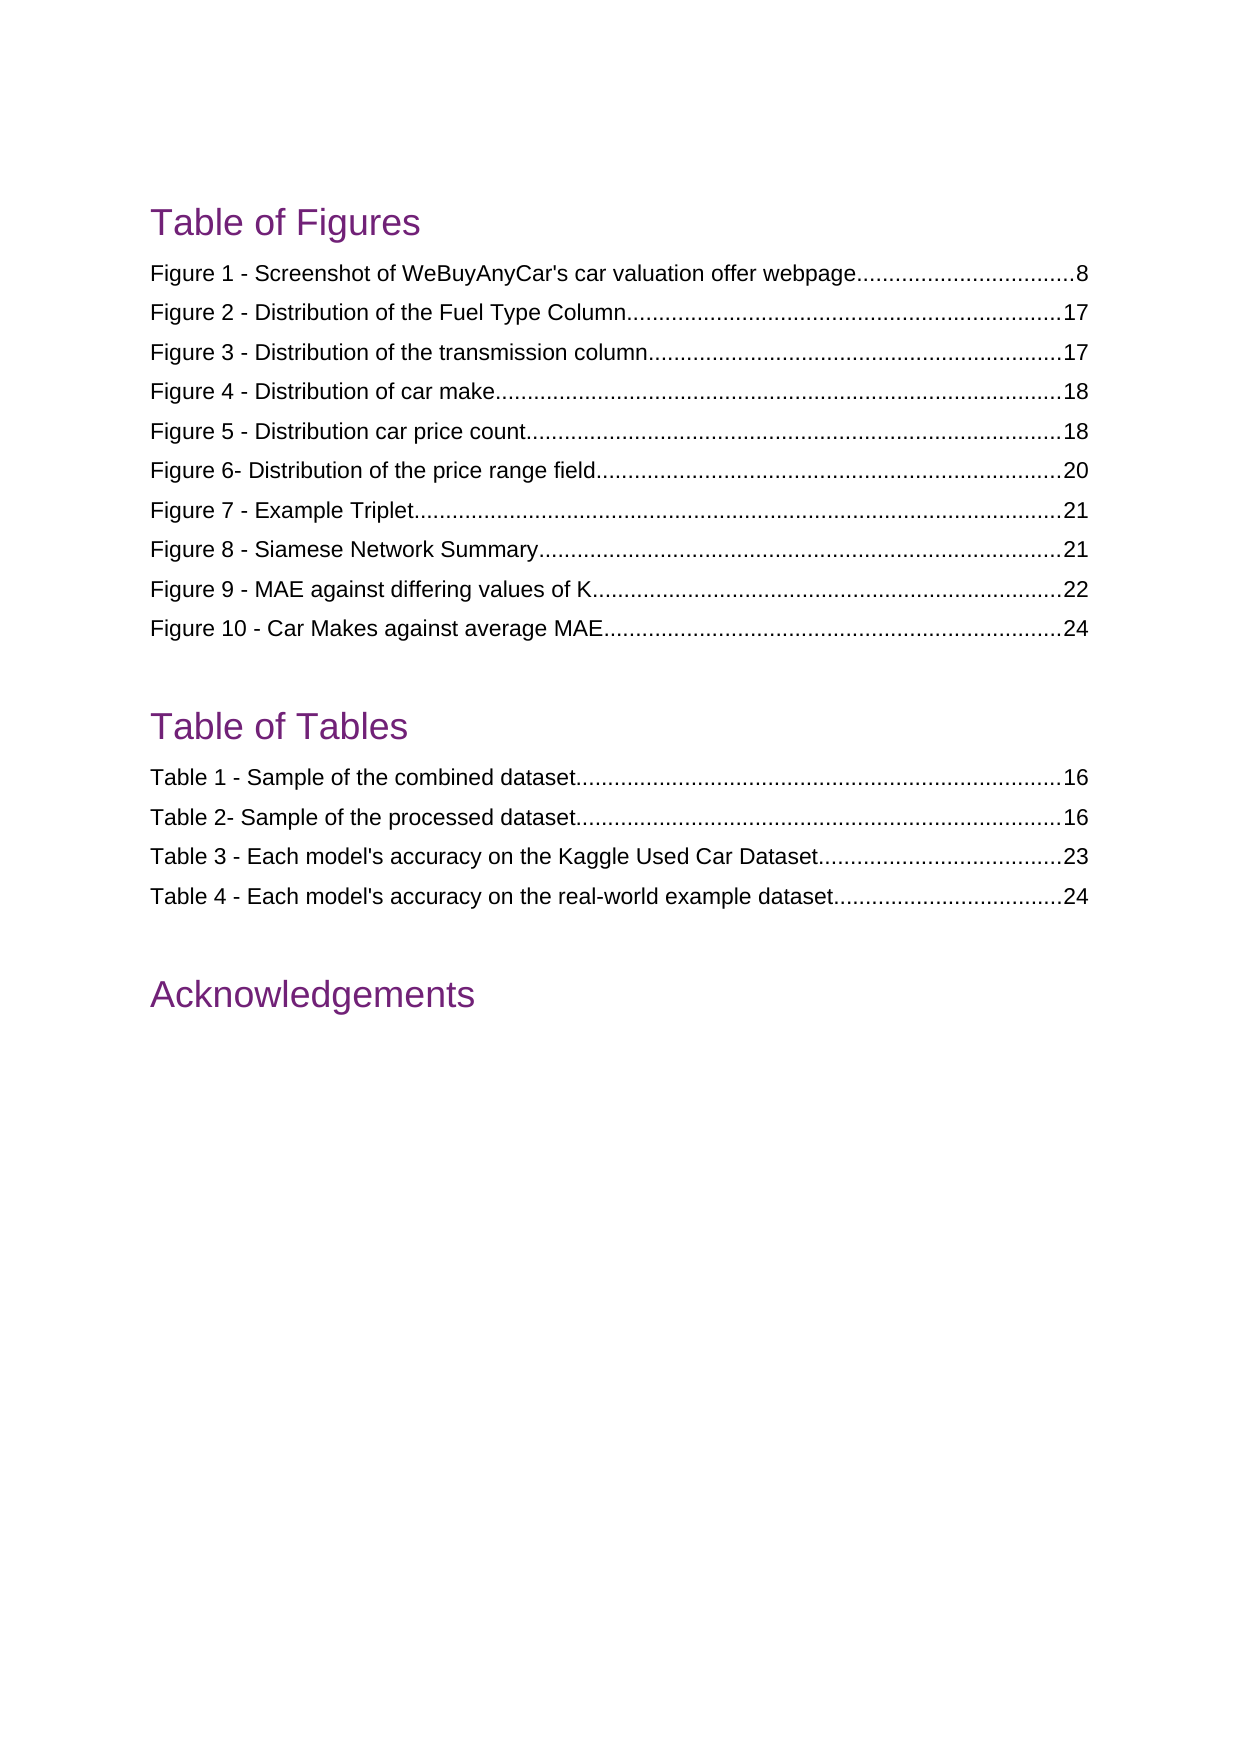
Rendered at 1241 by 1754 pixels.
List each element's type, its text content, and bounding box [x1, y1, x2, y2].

subtitle Table of Tables [150, 704, 1090, 748]
subtitle Table of Figures [150, 200, 1090, 243]
text Table 4 - Each model's accuracy on the real-world example dataset 24 [150, 883, 1090, 909]
text Figure 4 - Distribution of car make 18 [150, 378, 1090, 404]
text Figure 10 - Car Makes against average MAE 24 [150, 615, 1090, 641]
text Figure 7 - Example Triplet 21 [150, 497, 1090, 523]
subtitle Acknowledgements [150, 972, 1090, 1015]
text Table 1 - Sample of the combined dataset 16 [150, 764, 1090, 791]
text Table 3 - Each model's accuracy on the Kaggle Used Car Dataset 23 [150, 843, 1090, 870]
text Figure 1 - Screenshot of WeBuyAnyCar's car valuation offer webpage 8 [150, 260, 1090, 286]
text Figure 2 - Distribution of the Fuel Type Column 17 [150, 299, 1090, 326]
text Table 2- Sample of the processed dataset 16 [150, 804, 1090, 830]
text Figure 6- Distribution of the price range field 20 [150, 457, 1090, 483]
text Figure 8 - Siamese Network Summary 21 [150, 536, 1090, 562]
text Figure 3 - Distribution of the transmission column 17 [150, 339, 1090, 365]
text Figure 9 - MAE against differing values of K 22 [150, 576, 1090, 602]
text Figure 5 - Distribution car price count 18 [150, 418, 1090, 444]
